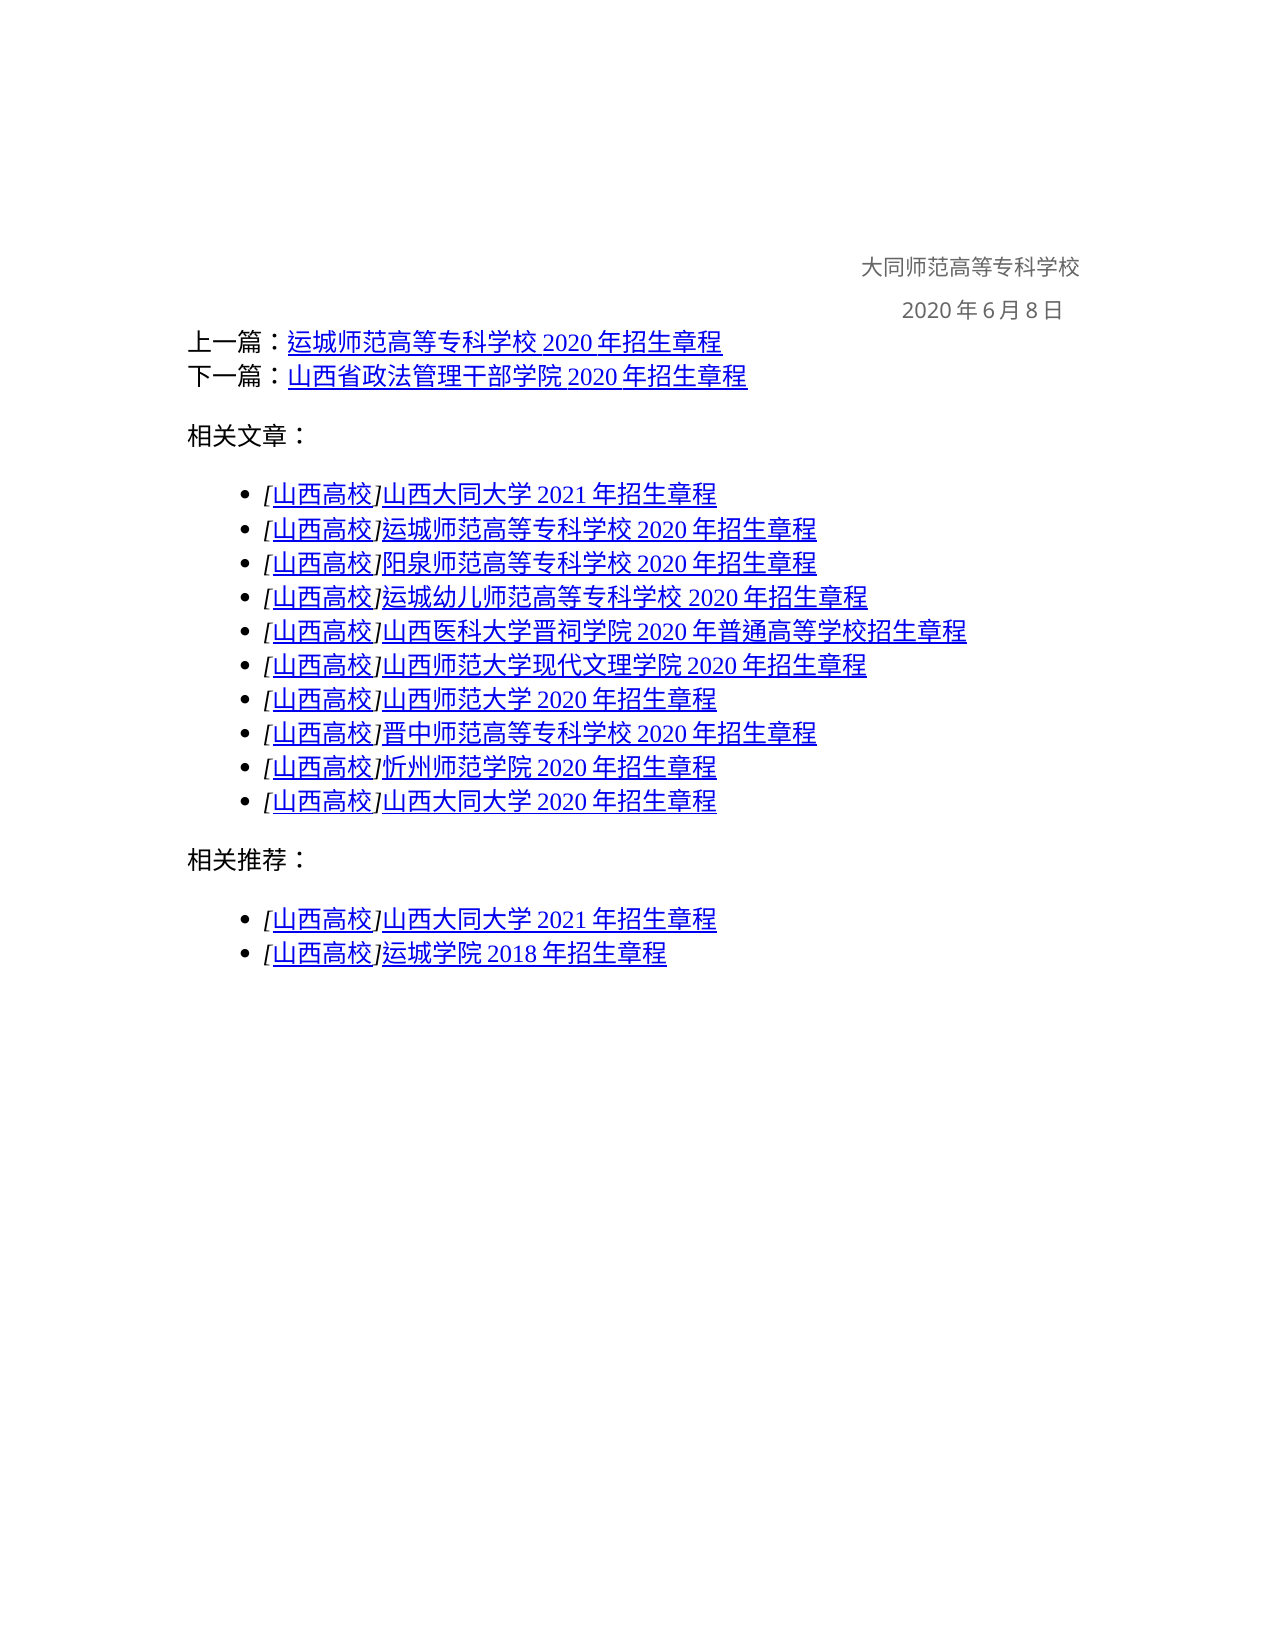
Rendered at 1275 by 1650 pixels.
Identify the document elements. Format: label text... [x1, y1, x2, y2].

list [山西高校]山西大同大学2020年招生章程 [241, 784, 1087, 818]
list [山西高校]忻州师范学院2020年招生章程 [241, 750, 1087, 784]
list [山西高校]阳泉师范高等专科学校2020年招生章程 [241, 545, 1087, 579]
list [山西高校]山西医科大学晋祠学院2020年普通高等学校招生章程 [241, 613, 1087, 647]
list [山西高校]运城学院2018年招生章程 [241, 936, 1087, 970]
list [山西高校]山西师范大学2020年招生章程 [241, 682, 1087, 716]
list [山西高校]运城幼儿师范高等专科学校 2020年招生章程 [241, 579, 1087, 613]
list [山西高校]山西大同大学2021年招生章程 [241, 902, 1087, 936]
text 相关推荐： [187, 843, 1087, 877]
list [山西高校]山西大同大学2021年招生章程 [241, 477, 1087, 511]
text 相关文章： [187, 418, 1087, 452]
text 大同师范高等专科学校 [187, 237, 1087, 281]
text 2020年6月8日 [187, 281, 1087, 325]
text 上一篇：运城师范高等专科学校2020年招生章程 下一篇：山西省政法管理干部学院2020年招生章程 [187, 325, 1087, 393]
list [山西高校]晋中师范高等专科学校2020年招生章程 [241, 716, 1087, 750]
list [山西高校]运城师范高等专科学校2020年招生章程 [241, 511, 1087, 545]
list [山西高校]山西师范大学现代文理学院2020年招生章程 [241, 647, 1087, 682]
